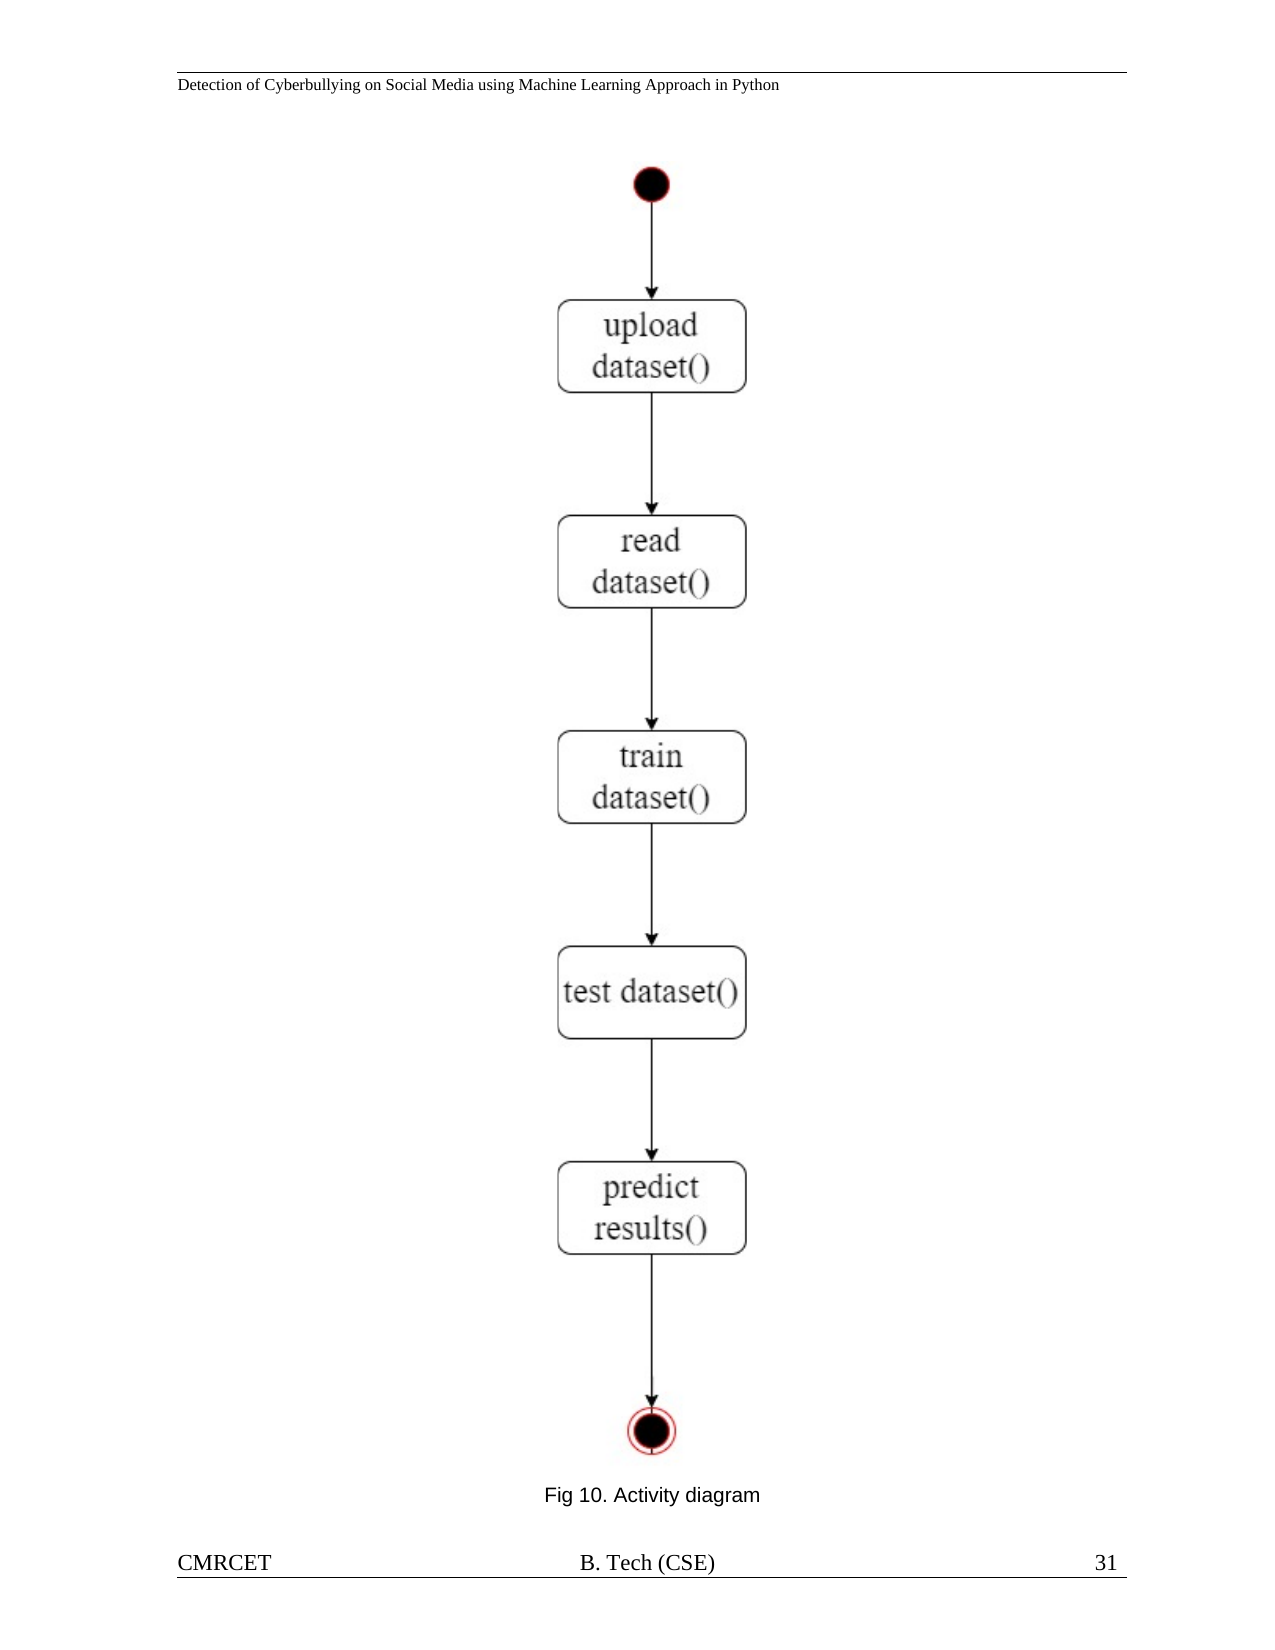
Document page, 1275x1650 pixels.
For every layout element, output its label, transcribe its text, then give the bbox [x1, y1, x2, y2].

picture [557, 161, 747, 1469]
list Fig 10. Activity diagram [177, 1483, 1127, 1507]
